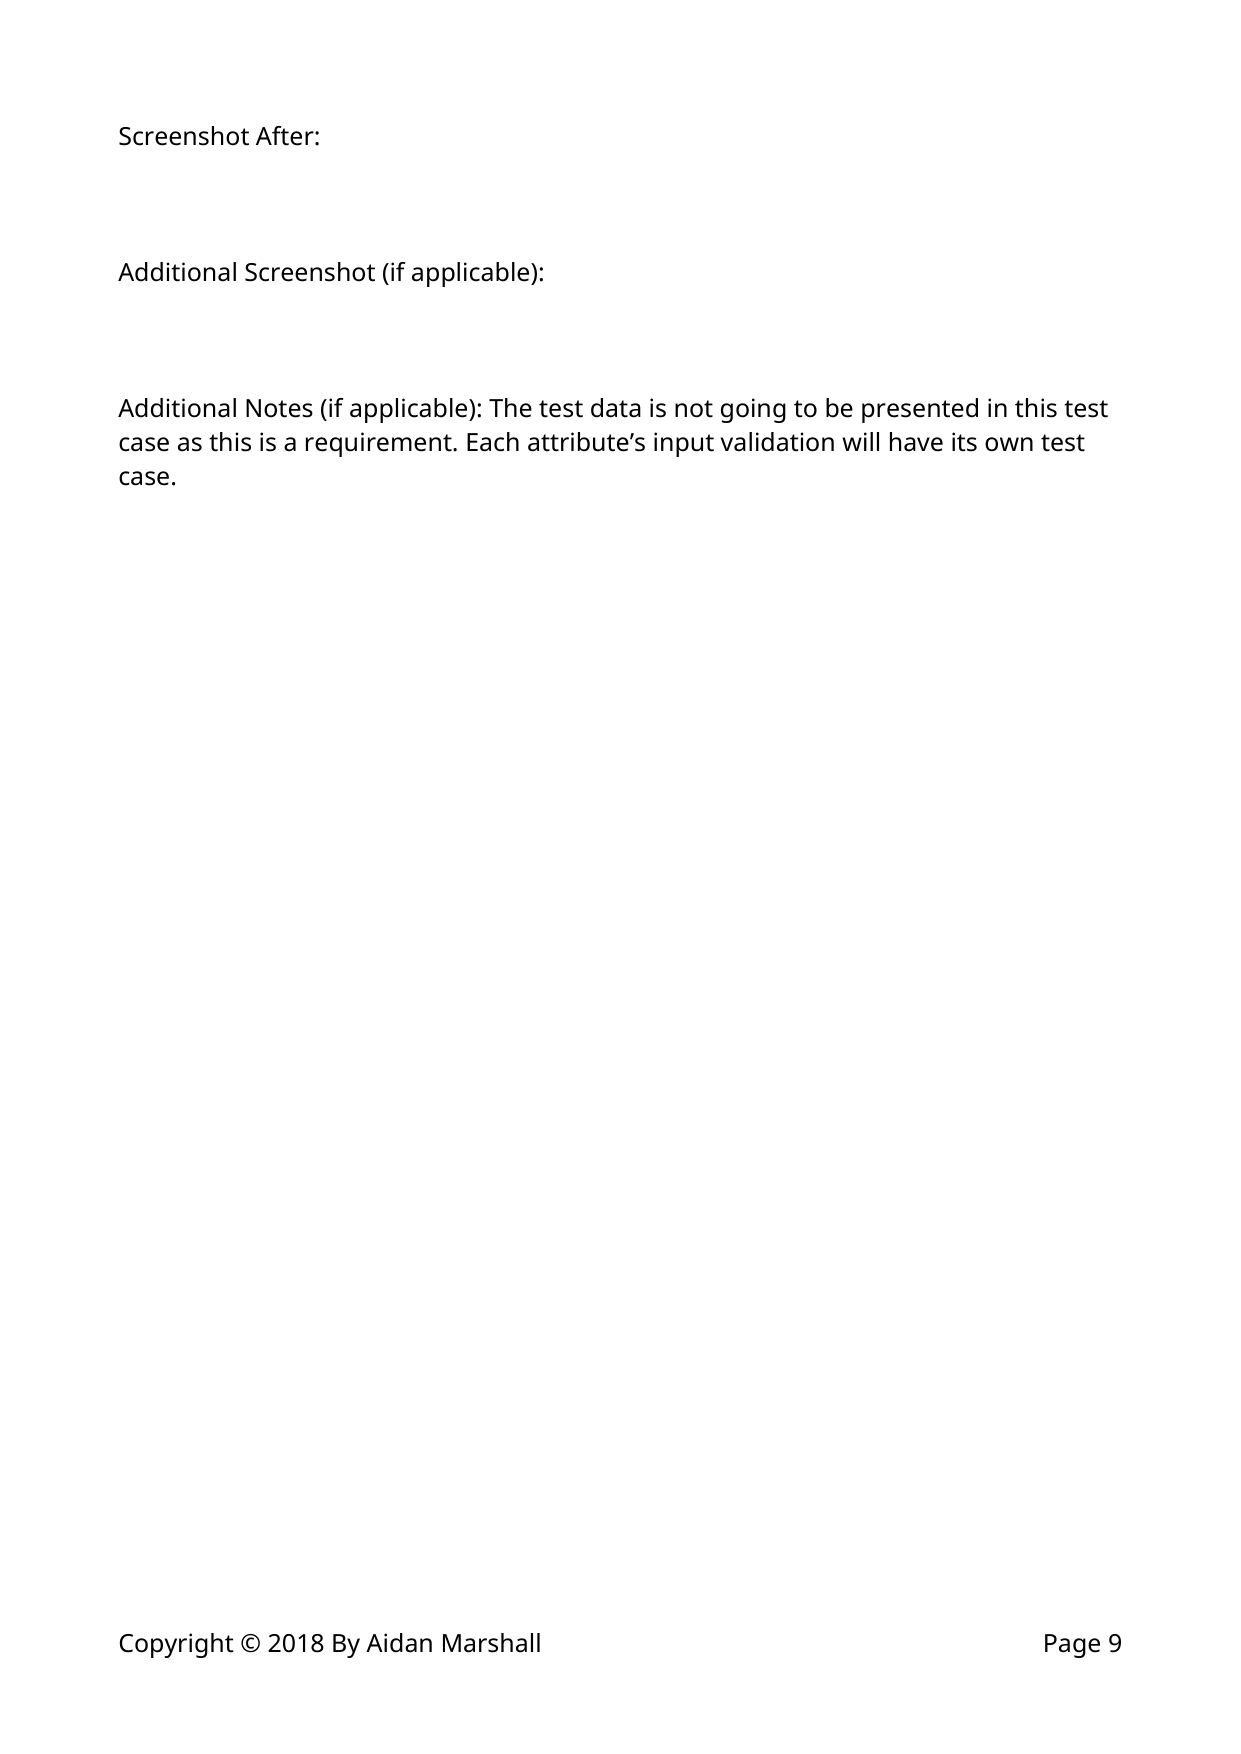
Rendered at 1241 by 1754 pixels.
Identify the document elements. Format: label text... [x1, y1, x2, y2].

text Additional Notes (if applicable): The test data is not going to be presented in this test case as this is a requirement. Each attribute’s input validation will have its own test case. [118, 391, 1122, 493]
text Additional Screenshot (if applicable): [118, 254, 1122, 288]
text Screenshot After: [118, 118, 1122, 152]
